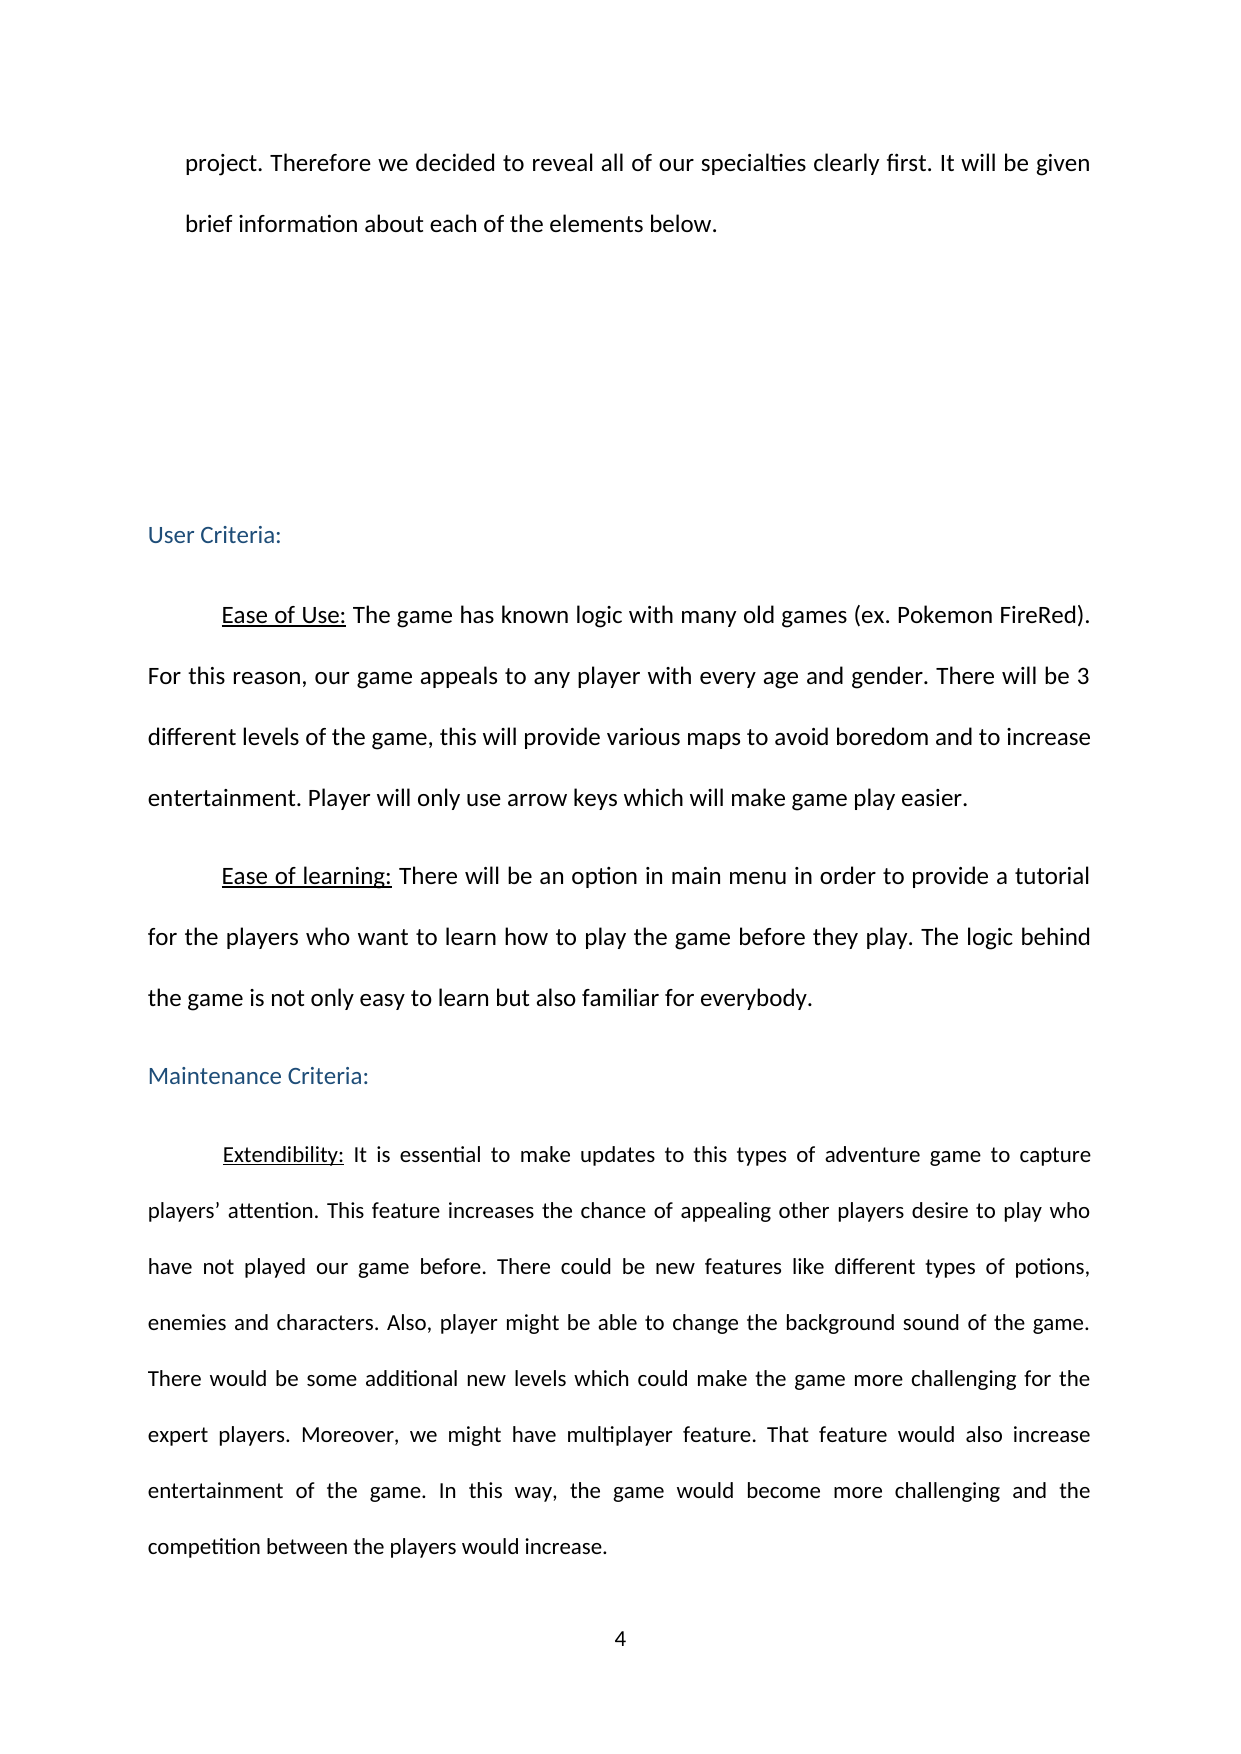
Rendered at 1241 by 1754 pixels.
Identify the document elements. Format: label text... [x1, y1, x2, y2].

subtitle User Criteria: [148, 519, 1093, 550]
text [185, 148, 1093, 239]
text Ease of learning: There will be an option in main menu in order to provide a tutorial for the players who want to learn how to play the game before they play. The logic behind the game is not only easy to learn but also familiar for everybody. [148, 860, 1093, 1013]
subtitle Maintenance Criteria: [148, 1060, 1093, 1090]
text Extendibility: It is essential to make updates to this types of adventure game to capture players’ attention. This feature increases the chance of appealing other players desire to play who have not played our game before. There could be new features like different types of potions, enemies and characters. Also, player might be able to change the background sound of the game. There would be some additional new levels which could make the game more challenging for the expert players. Moreover, we might have multiplayer feature. That feature would also increase entertainment of the game. In this way, the game would become more challenging and the competition between the players would increase. [148, 1140, 1093, 1560]
text Ease of Use: The game has known logic with many old games (ex. Pokemon FireRed). For this reason, our game appeals to any player with every age and gender. There will be 3 different levels of the game, this will provide various maps to avoid boredom and to increase entertainment. Player will only use arrow keys which will make game play easier. [148, 599, 1093, 813]
